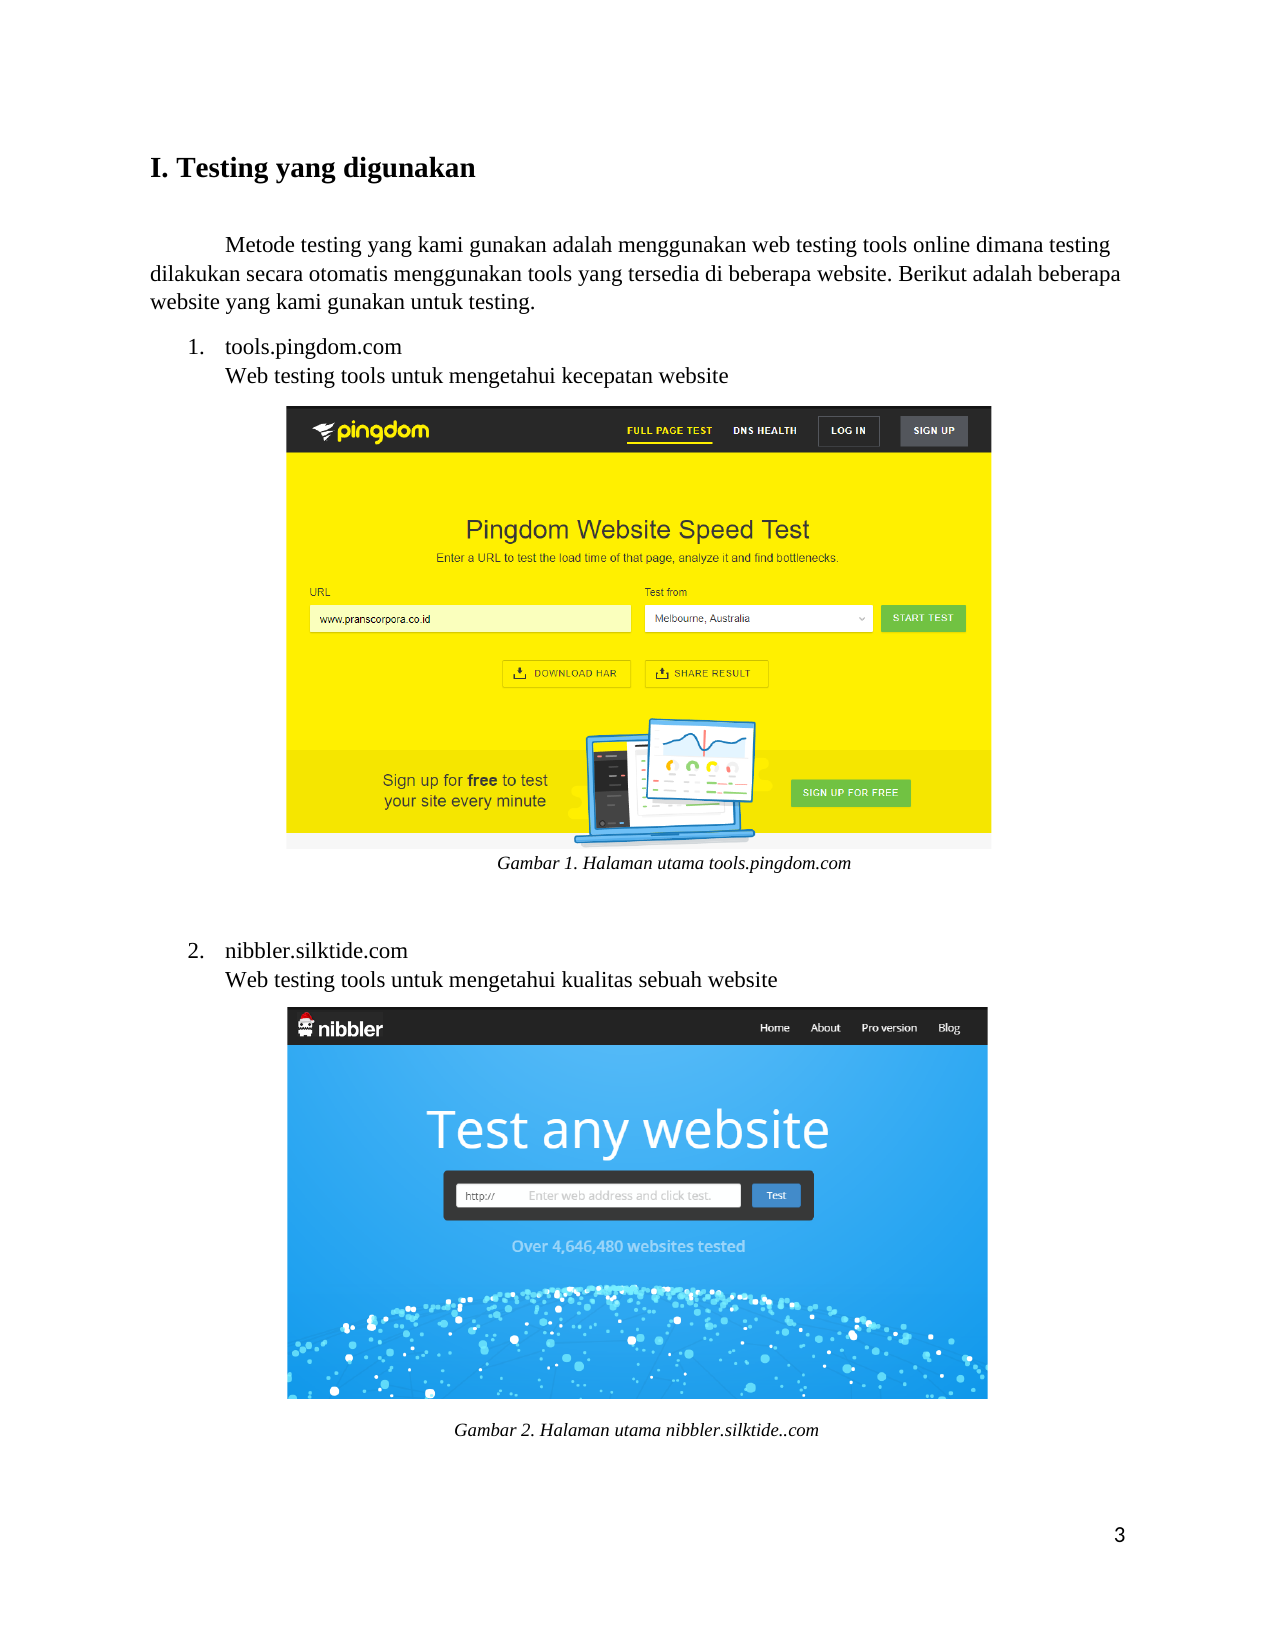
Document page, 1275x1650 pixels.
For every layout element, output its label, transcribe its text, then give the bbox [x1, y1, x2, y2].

list Web testing tools untuk mengetahui kecepatan website [225, 362, 1125, 388]
list Gambar 1. Halaman utama tools.pingdom.com [225, 390, 1125, 874]
subtitle I. Testing yang digunakan [150, 150, 1125, 183]
list Web testing tools untuk mengetahui kualitas sebuah website [225, 966, 1125, 992]
list nibbler.silktide.com [187, 937, 1125, 963]
text Metode testing yang kami gunakan adalah menggunakan web testing tools online dimana testing dilakukan secara otomatis menggunakan tools yang tersedia di beberapa website. Berikut adalah beberapa website yang kami gunakan untuk testing. [150, 231, 1125, 314]
text Gambar 2. Halaman utama nibbler.silktide..com [150, 1011, 1125, 1441]
list tools.pingdom.com [187, 333, 1125, 359]
